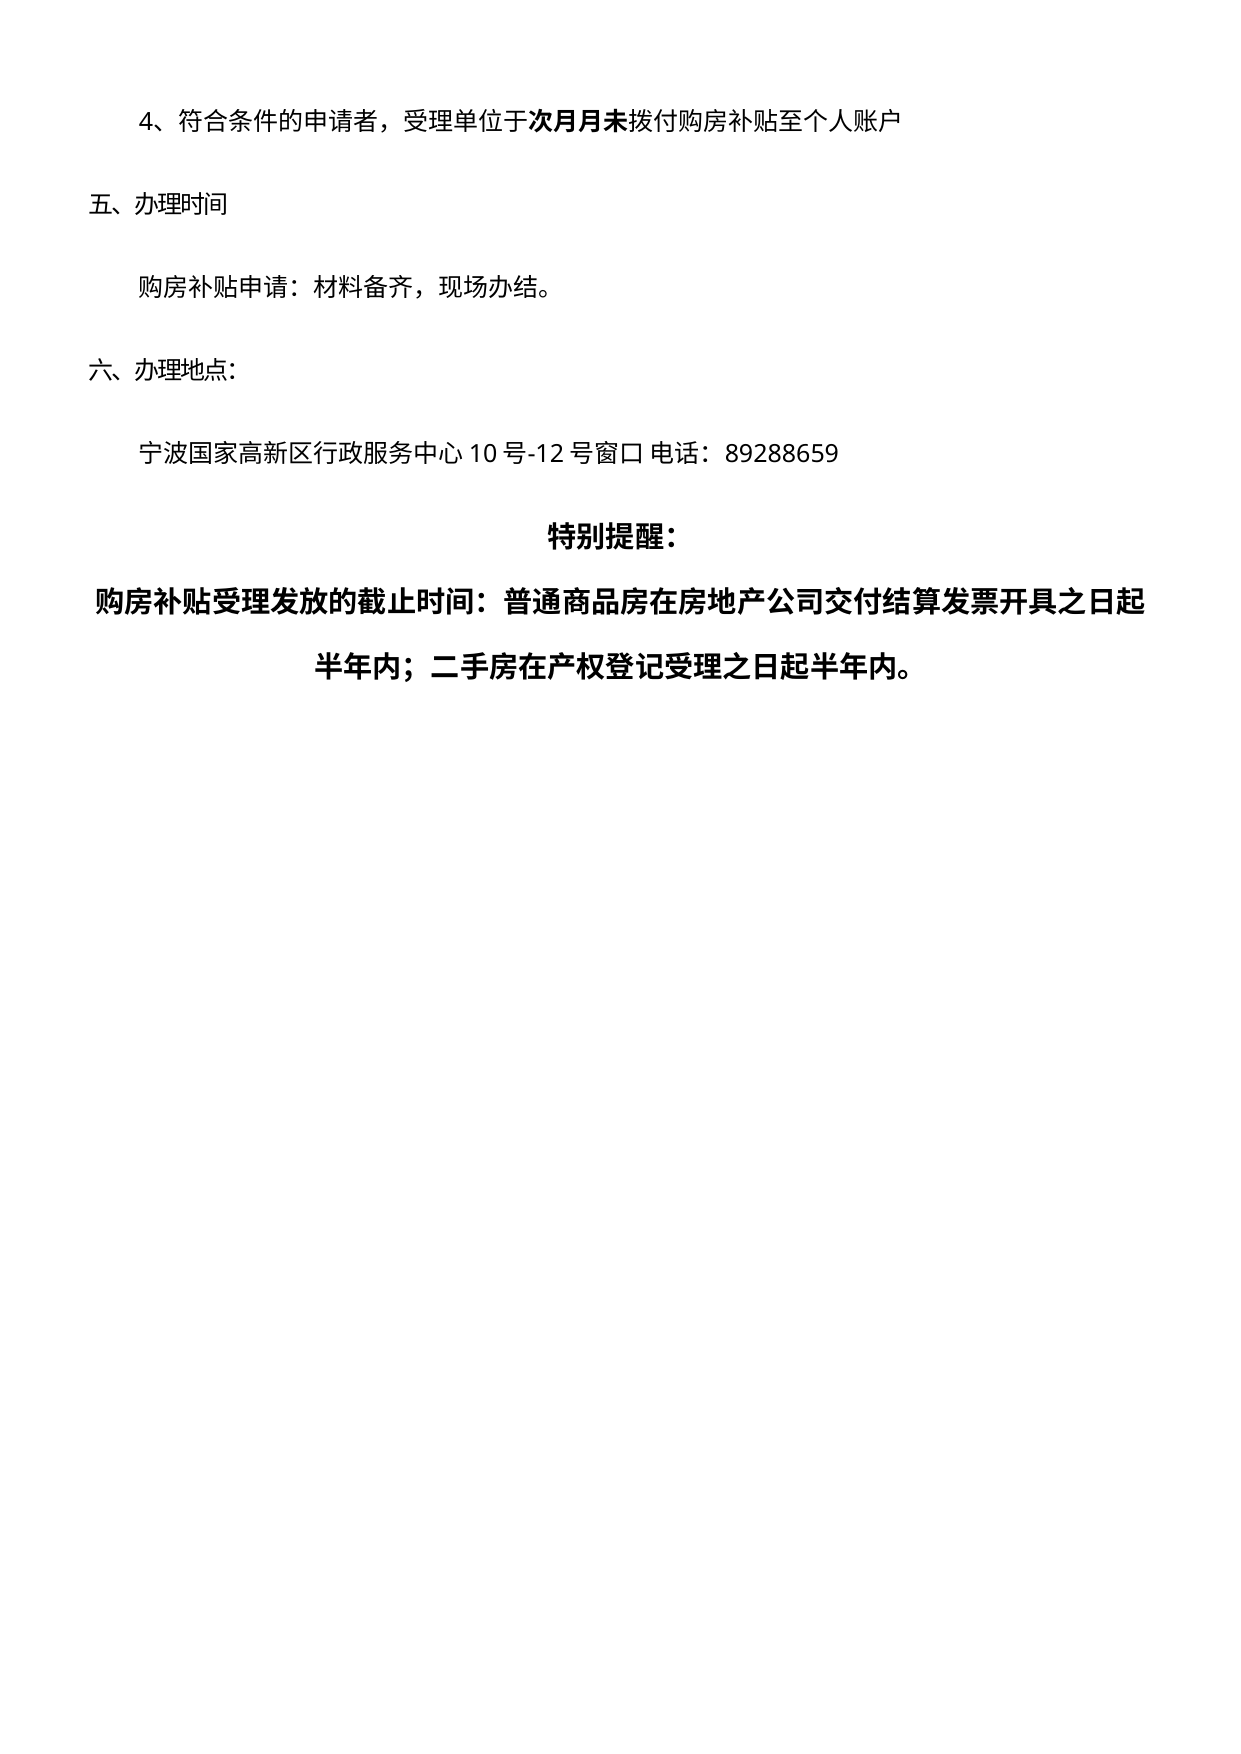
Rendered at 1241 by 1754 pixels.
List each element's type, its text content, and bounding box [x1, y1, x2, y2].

text 购房补贴受理发放的截止时间：普通商品房在房地产公司交付结算发票开具之日起半年内；二手房在产权登记受理之日起半年内。 [89, 567, 1152, 697]
text 购房补贴申请：材料备齐，现场办结。 [89, 253, 1152, 318]
text 宁波国家高新区行政服务中心10号-12号窗口 电话：89288659 [89, 419, 1152, 484]
text 4、符合条件的申请者，受理单位于次月月未拨付购房补贴至个人账户 [89, 87, 1152, 152]
text 六、办理地点： [89, 336, 1152, 401]
text 特别提醒： [89, 502, 1152, 567]
text 五、办理时间 [89, 170, 1152, 235]
